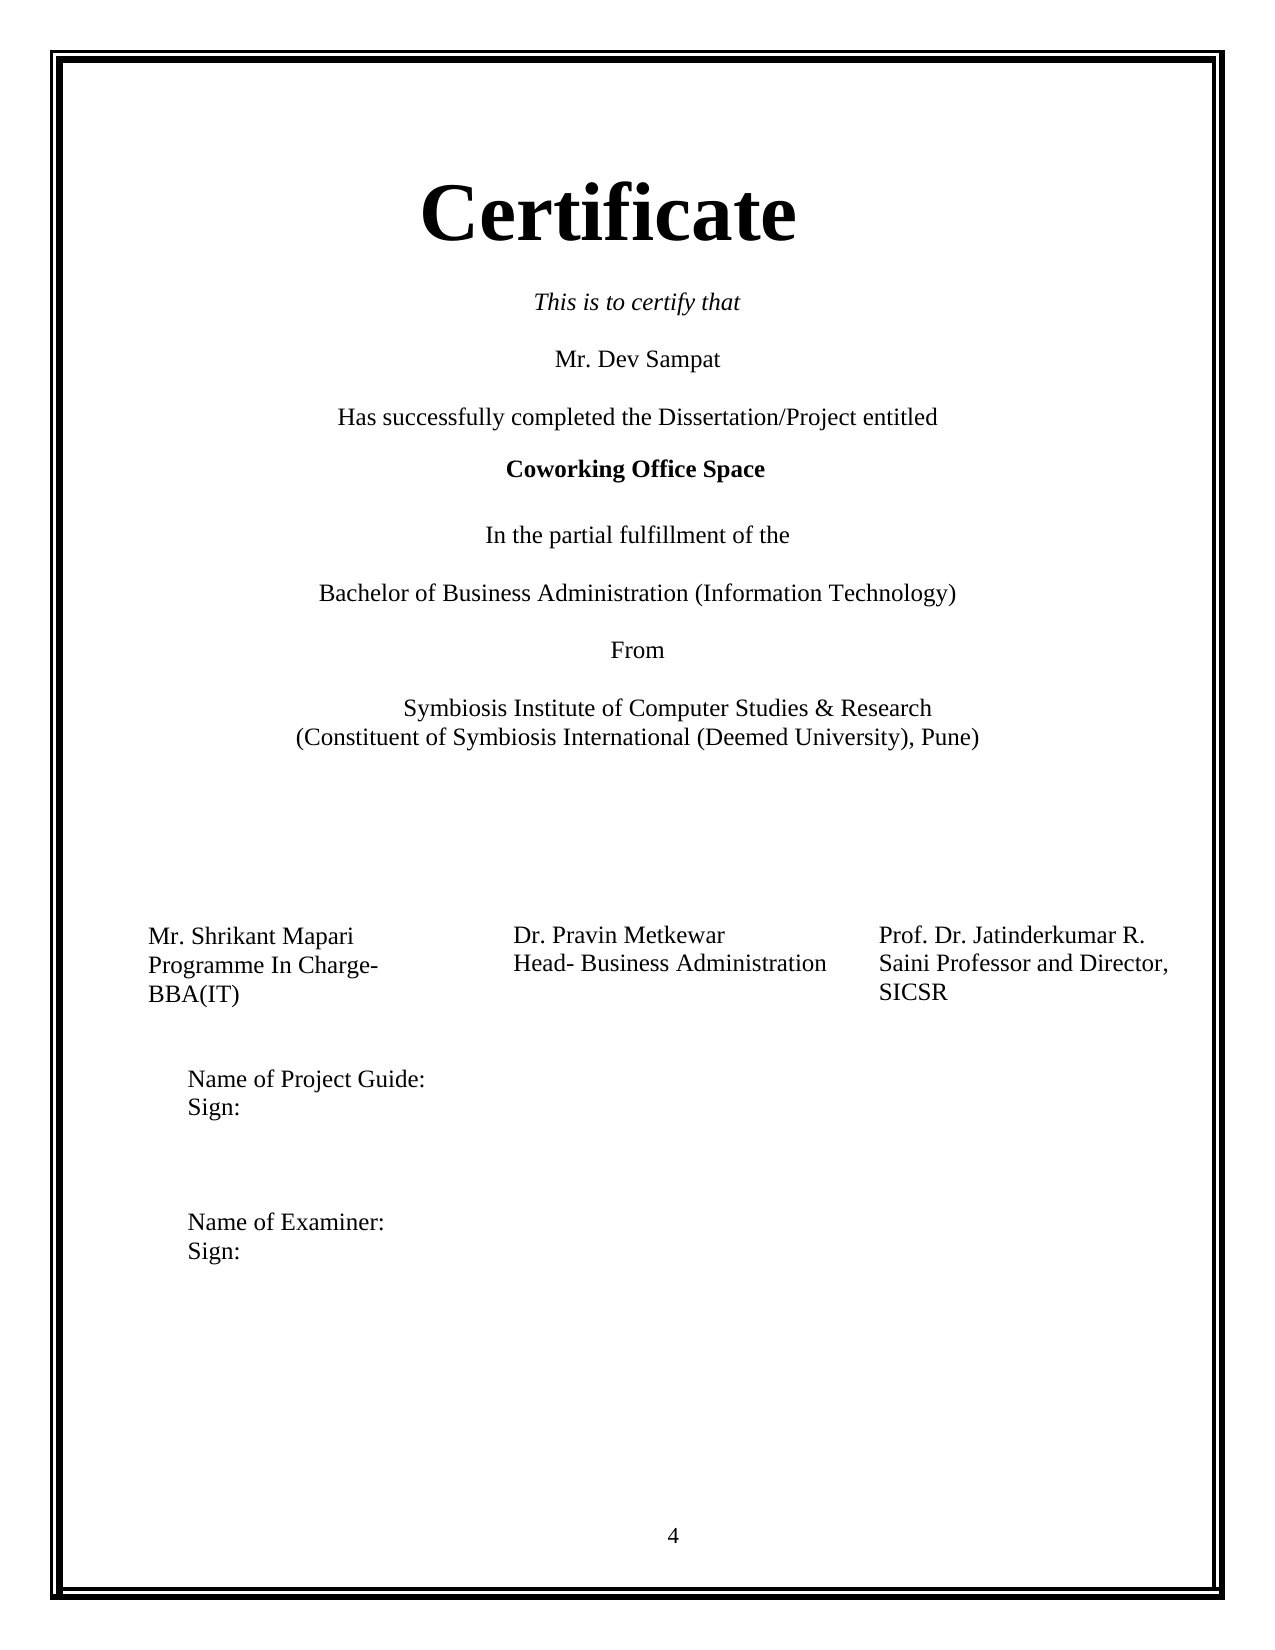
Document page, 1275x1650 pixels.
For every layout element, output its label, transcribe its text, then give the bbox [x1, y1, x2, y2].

text Bachelor of Business Administration (Information Technology) From [317, 578, 958, 664]
text Has successfully completed the Dissertation/Project entitled [214, 402, 1061, 431]
text Sign: [187, 1092, 426, 1121]
text Dr. Pravin Metkewar [513, 920, 845, 948]
text Prof. Dr. Jatinderkumar R. Saini Professor and Director, SICSR [878, 920, 1200, 1006]
text Sign: [187, 1236, 385, 1265]
text Symbiosis Institute of Computer Studies & Research (Constituent of Symbiosis International (Deemed University), Pune) [296, 693, 982, 750]
text Mr. Shrikant Mapari Programme In Charge- BBA(IT) [148, 921, 476, 1007]
text In the partial fulfillment of the [485, 520, 1210, 549]
text Mr. Dev Sampat [214, 344, 1061, 373]
text Coworking Office Space [135, 454, 1135, 483]
text This is to certify that [215, 287, 1061, 316]
text Name of Examiner: [187, 1207, 385, 1236]
text Name of Project Guide: [187, 1064, 426, 1092]
text Head- Business Administration [513, 948, 845, 977]
text Certificate [419, 163, 1210, 259]
